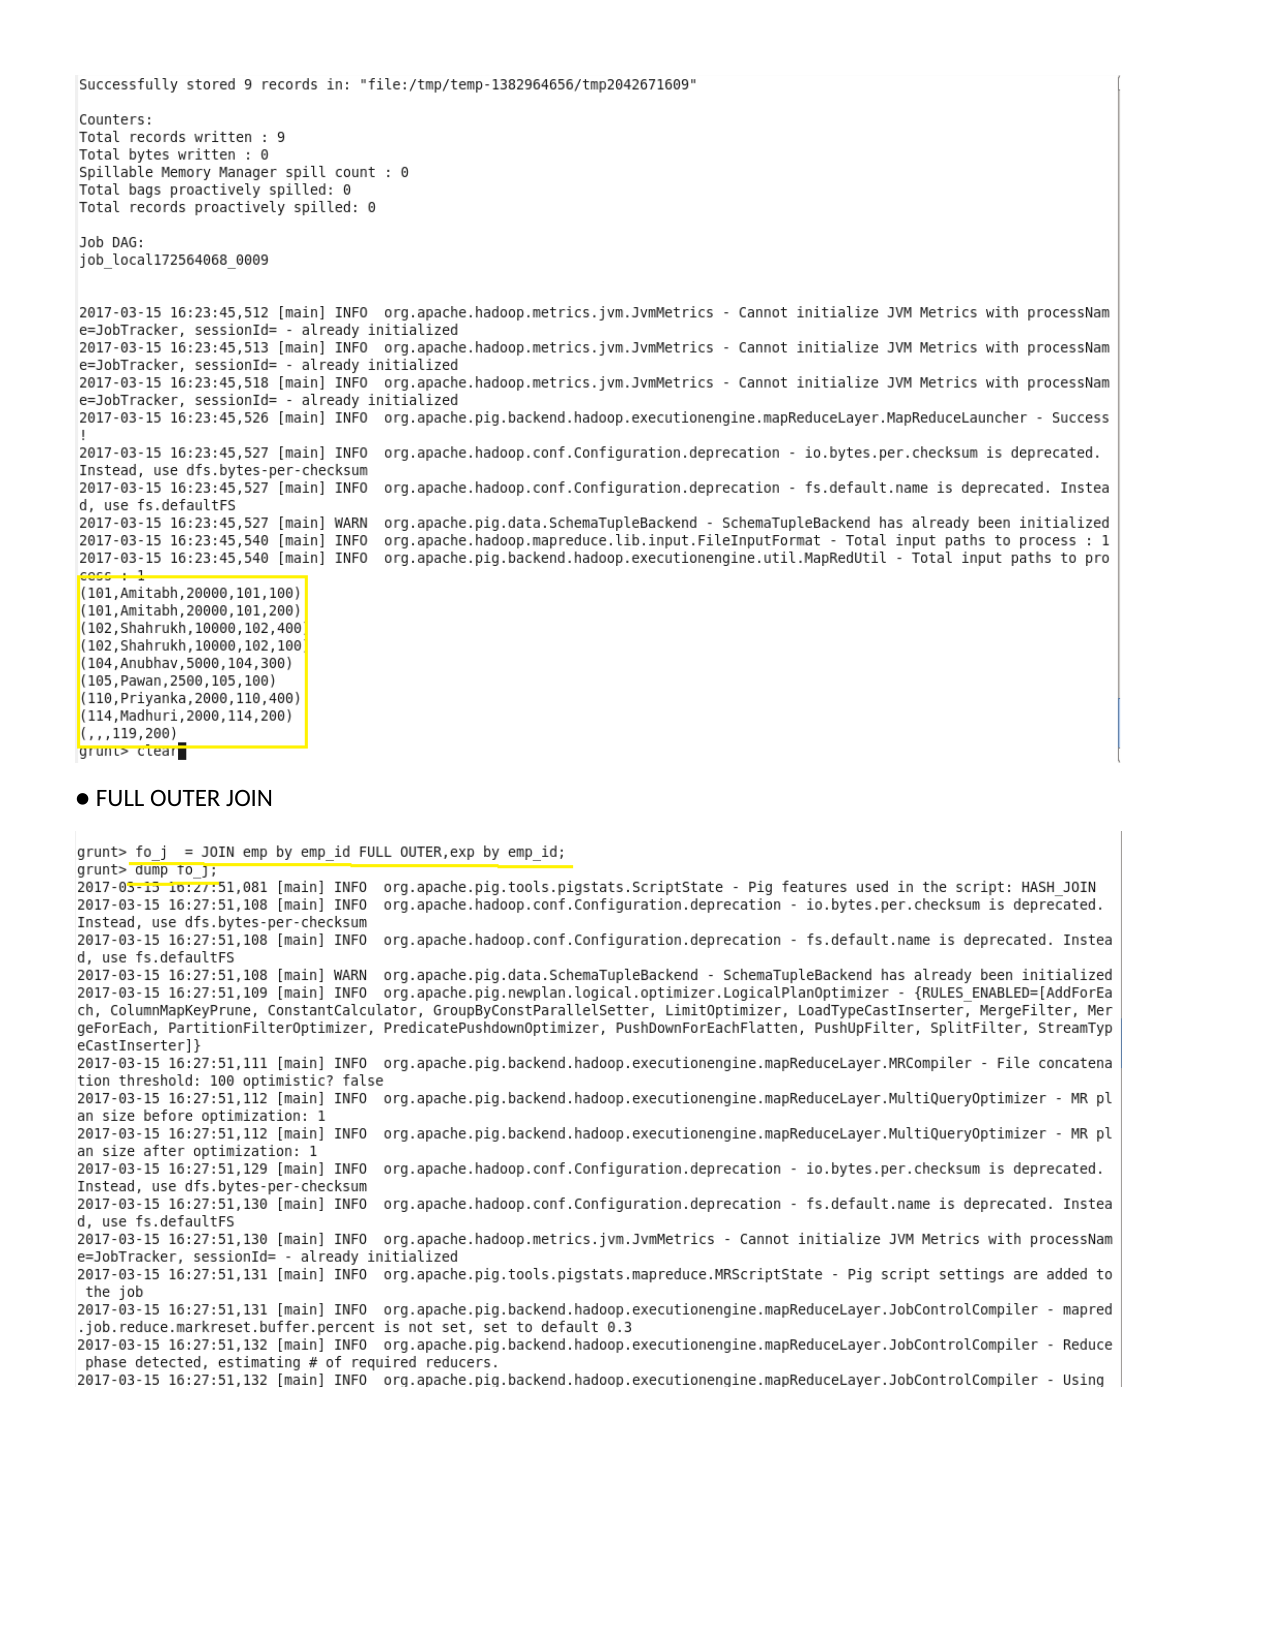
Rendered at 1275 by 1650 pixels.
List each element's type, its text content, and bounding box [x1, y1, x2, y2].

text ● FULL OUTER JOIN [75, 782, 1200, 812]
picture [75, 831, 1122, 1387]
picture [75, 75, 1121, 763]
